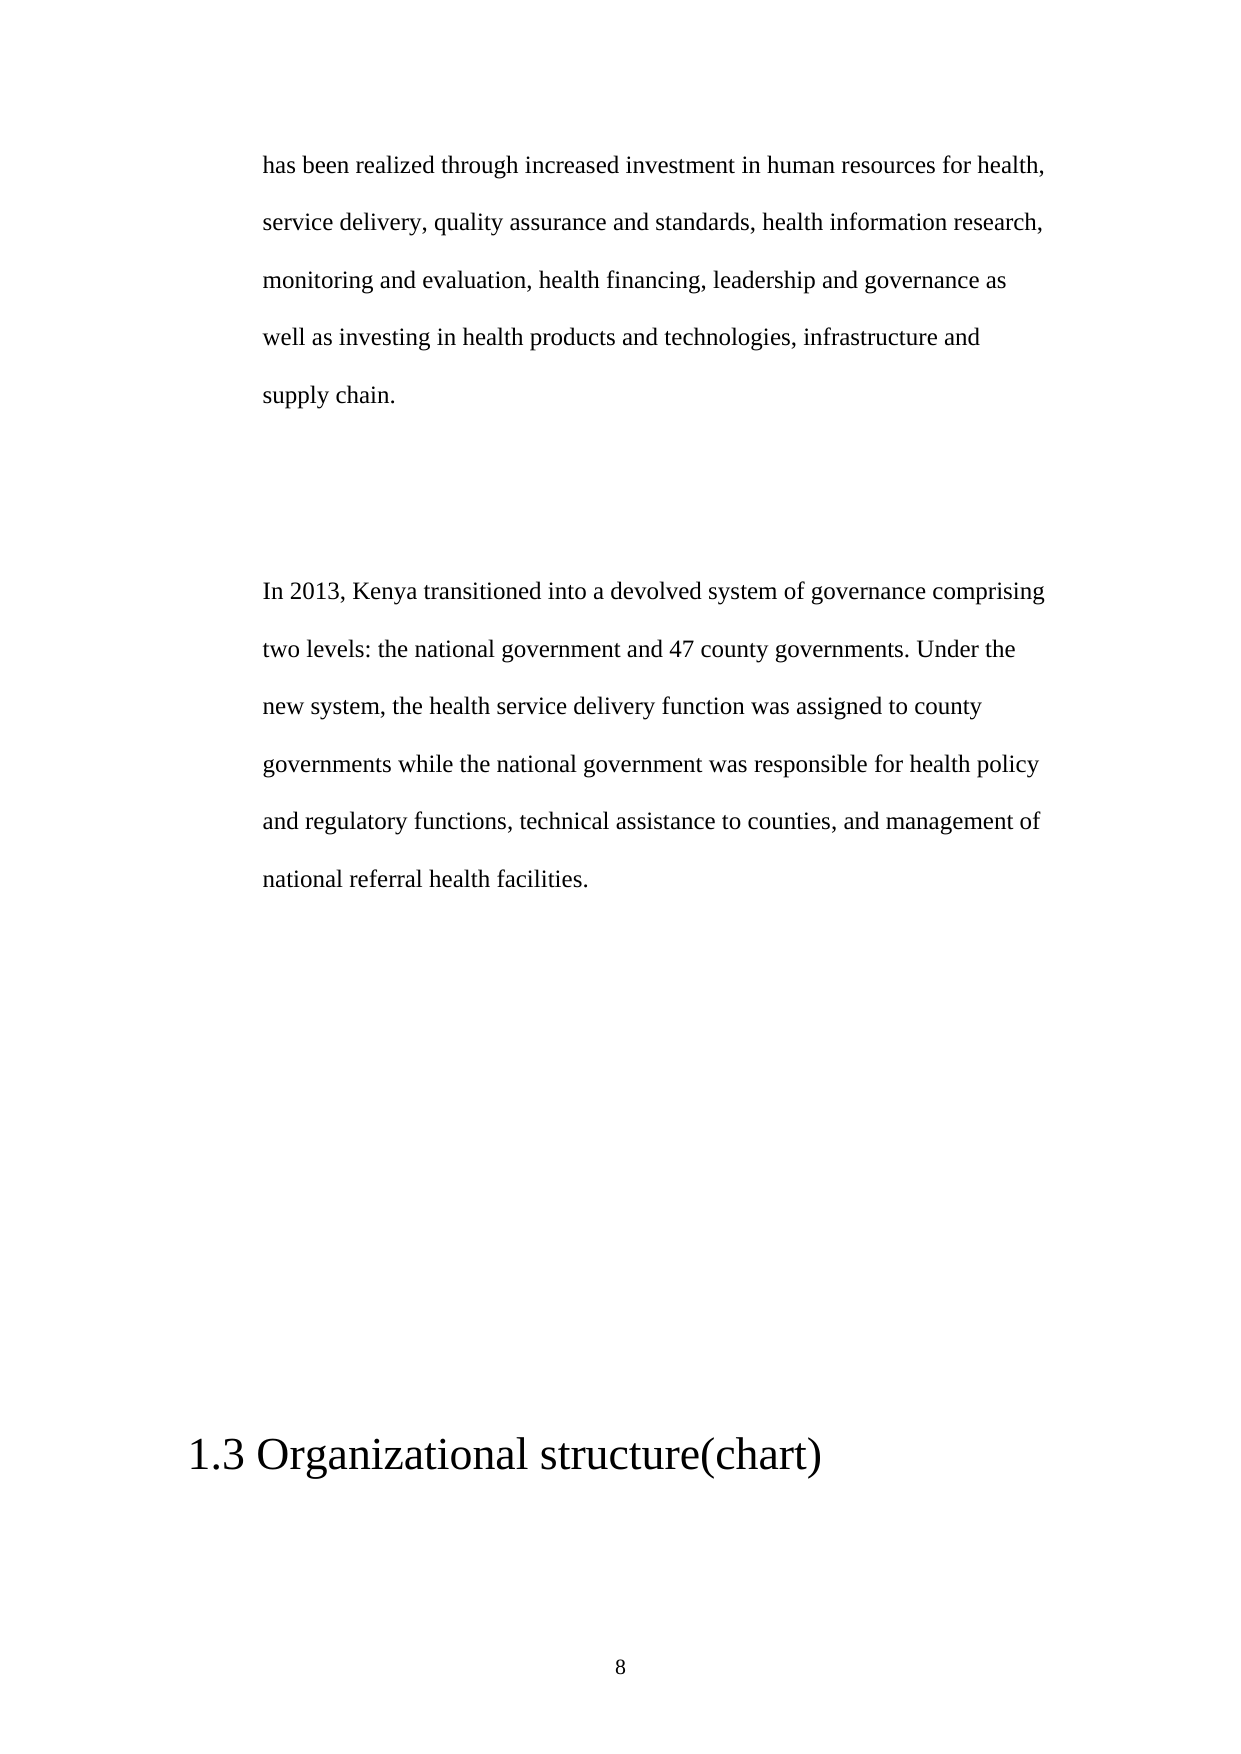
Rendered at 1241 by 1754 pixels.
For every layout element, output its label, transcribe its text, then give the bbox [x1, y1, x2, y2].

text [262, 150, 1053, 409]
text 1.3 Organizational structure(chart) [187, 1426, 1053, 1479]
text In 2013, Kenya transitioned into a devolved system of governance comprising two levels: the national government and 47 county governments. Under the new system, the health service delivery function was assigned to county governments while the national government was responsible for health policy and regulatory functions, technical assistance to counties, and management of national referral health facilities. [262, 576, 1053, 892]
